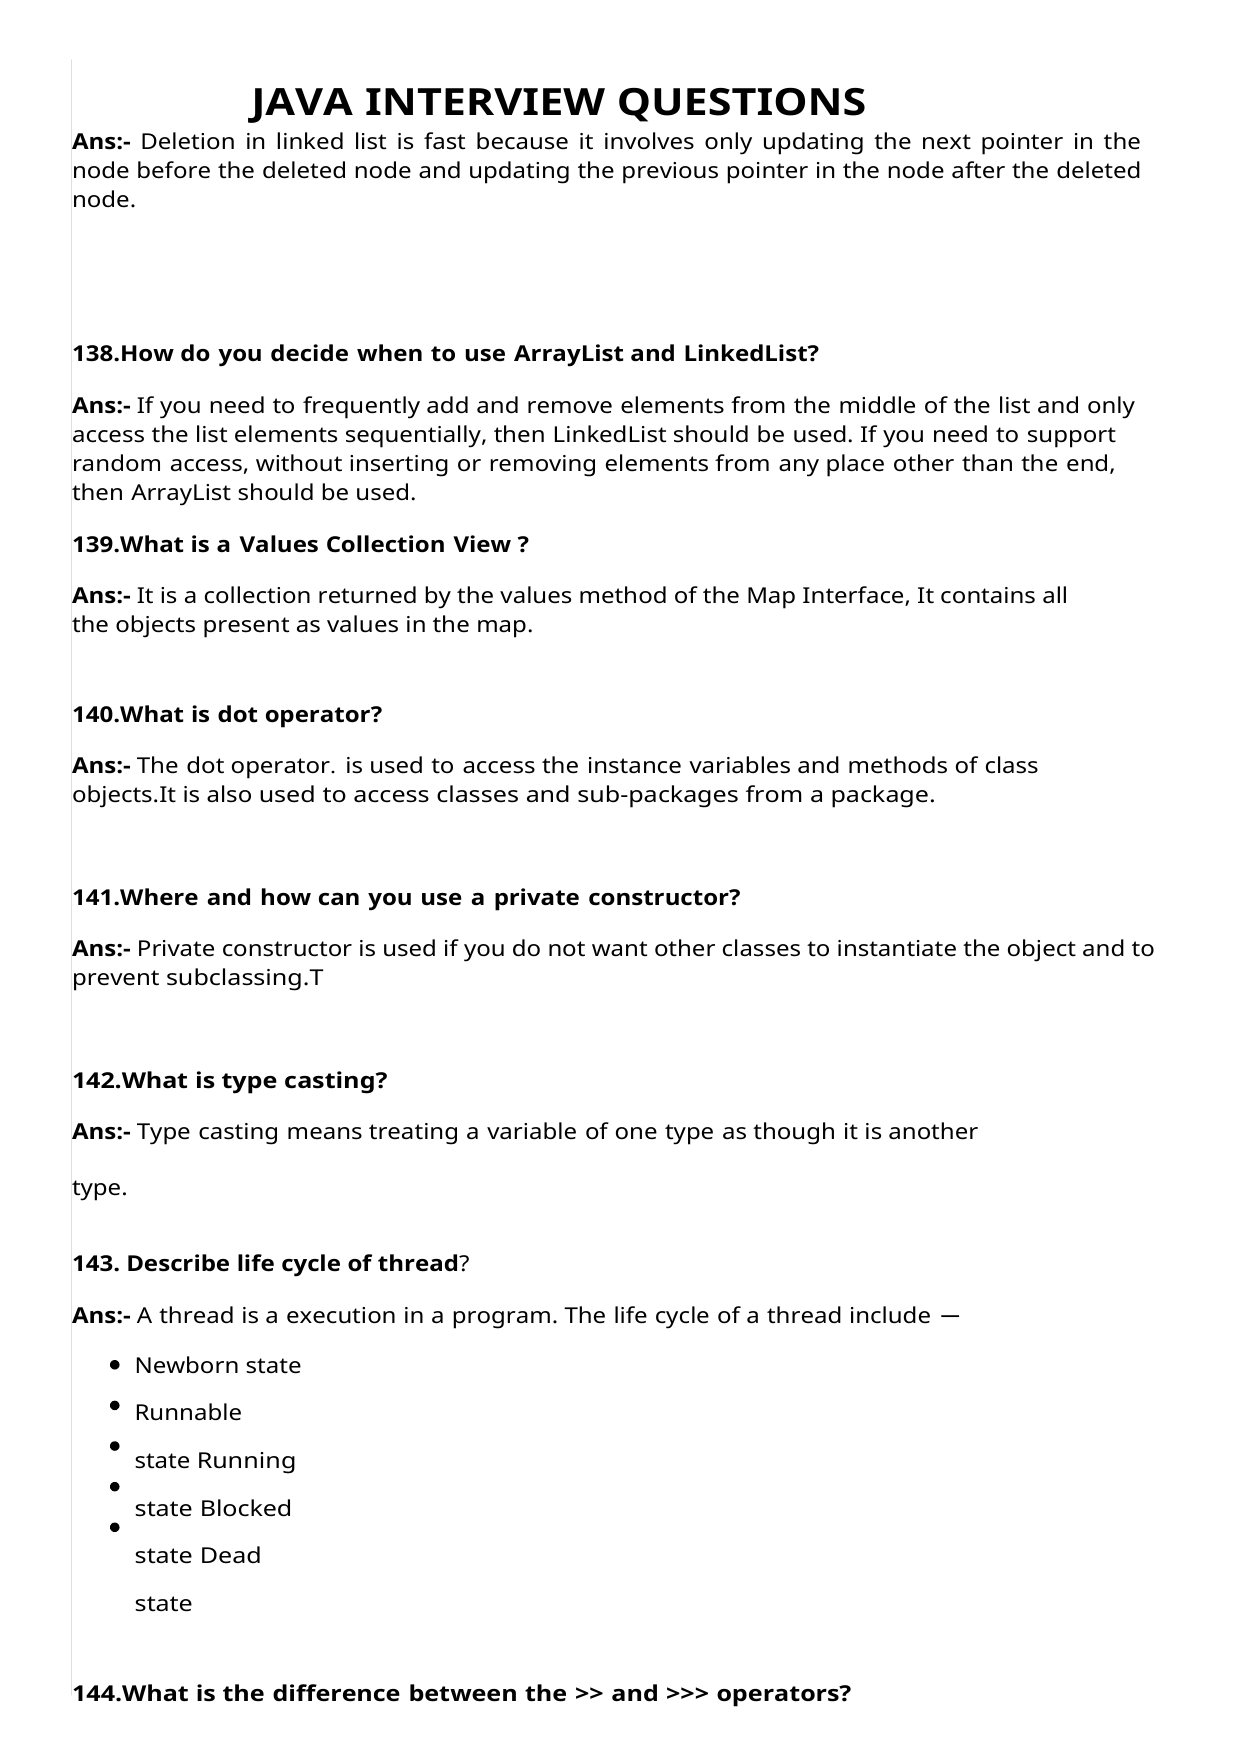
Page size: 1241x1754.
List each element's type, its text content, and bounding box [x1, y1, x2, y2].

text 141.Where and how can you use a private constructor? [72, 882, 1180, 912]
text Ans:- Deletion in linked list is fast because it involves only updating the next pointer in the node before the deleted node and updating the previous pointer in the node after the deleted node. [72, 126, 1142, 214]
text 139.What is a Values Collection View ? [72, 529, 1180, 559]
text Ans:- It is a collection returned by the values method of the Map Interface, It contains all the objects present as values in the map. [72, 581, 1111, 639]
text 140.What is dot operator? [72, 699, 1180, 728]
text Ans:- The dot operator. is used to access the instance variables and methods of class objects.It is also used to access classes and sub-packages from a package. [72, 750, 1131, 809]
text 144.What is the difference between the >> and >>> operators? [72, 1678, 1180, 1707]
text 143. Describe life cycle of thread? [72, 1248, 980, 1278]
text Ans:- Private constructor is used if you do not want other classes to instantiate the object and to prevent subclassing.T [72, 933, 1180, 992]
text Newborn state Runnable state Running state Blocked state Dead state [134, 1350, 302, 1618]
text 138.How do you decide when to use ArrayList and LinkedList? [72, 338, 1180, 368]
text Ans:- If you need to frequently add and remove elements from the middle of the list and only access the list elements sequentially, then LinkedList should be used. If you need to support random access, without inserting or removing elements from any place other than the end, then ArrayList should be used. [72, 390, 1158, 507]
text Ans:- Type casting means treating a variable of one type as though it is another type. [72, 1116, 980, 1201]
text Ans:- A thread is a execution in a program. The life cycle of a thread include − [72, 1303, 1180, 1328]
text 142.What is type casting? [72, 1065, 1180, 1095]
